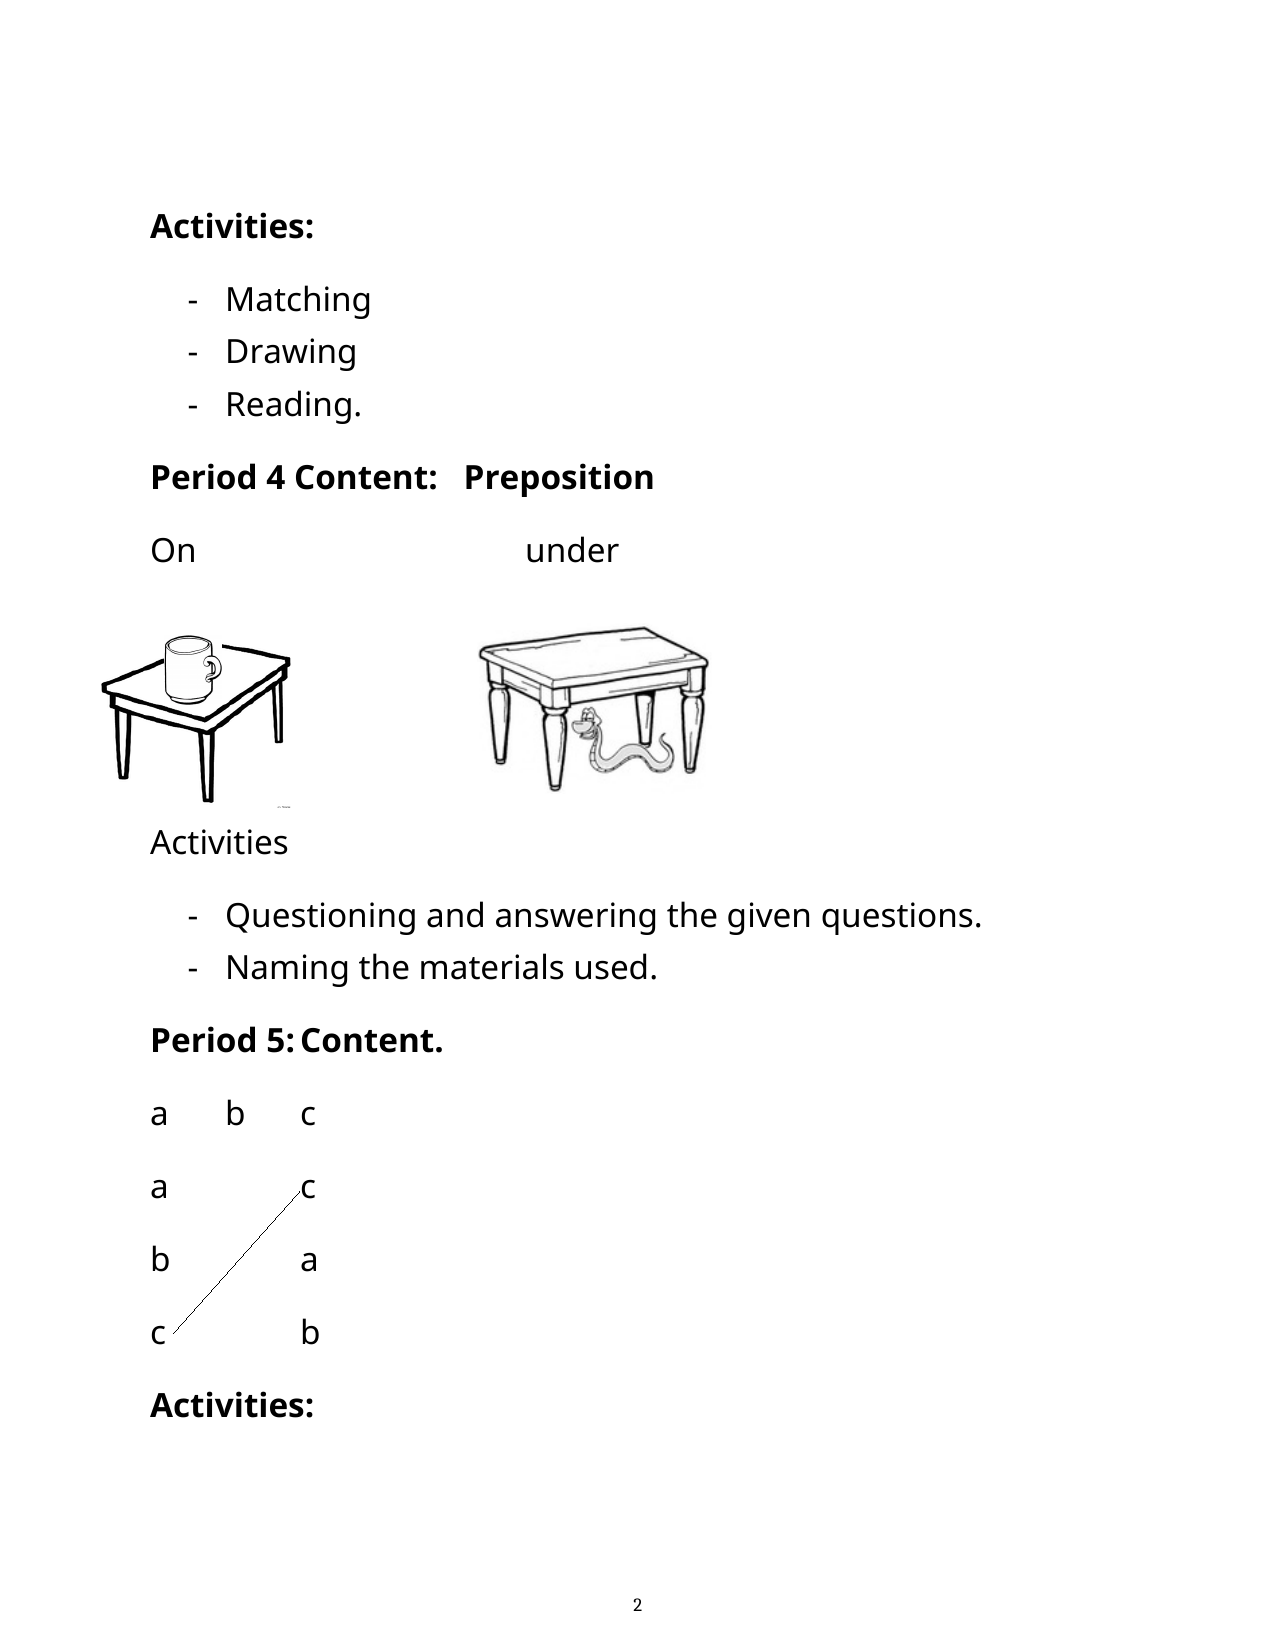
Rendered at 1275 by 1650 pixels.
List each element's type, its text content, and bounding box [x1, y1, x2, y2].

list Matching [187, 276, 1125, 321]
text Activities [150, 818, 1125, 864]
text Activities: [150, 203, 1125, 248]
picture [100, 635, 291, 808]
list Questioning and answering the given questions. [187, 892, 1125, 937]
list Naming the materials used. [187, 944, 1125, 989]
text Period 5: Content. [150, 1017, 1125, 1062]
list Reading. [187, 380, 1125, 426]
text a c [150, 1163, 1125, 1208]
text Period 4 Content: Preposition [150, 453, 1125, 499]
picture [477, 623, 712, 794]
list Drawing [187, 328, 1125, 374]
text On under [150, 526, 1125, 572]
text b a [150, 1236, 1125, 1281]
text Activities: [150, 1382, 1125, 1427]
text a b c [150, 1090, 1125, 1135]
text c b [150, 1309, 1125, 1354]
